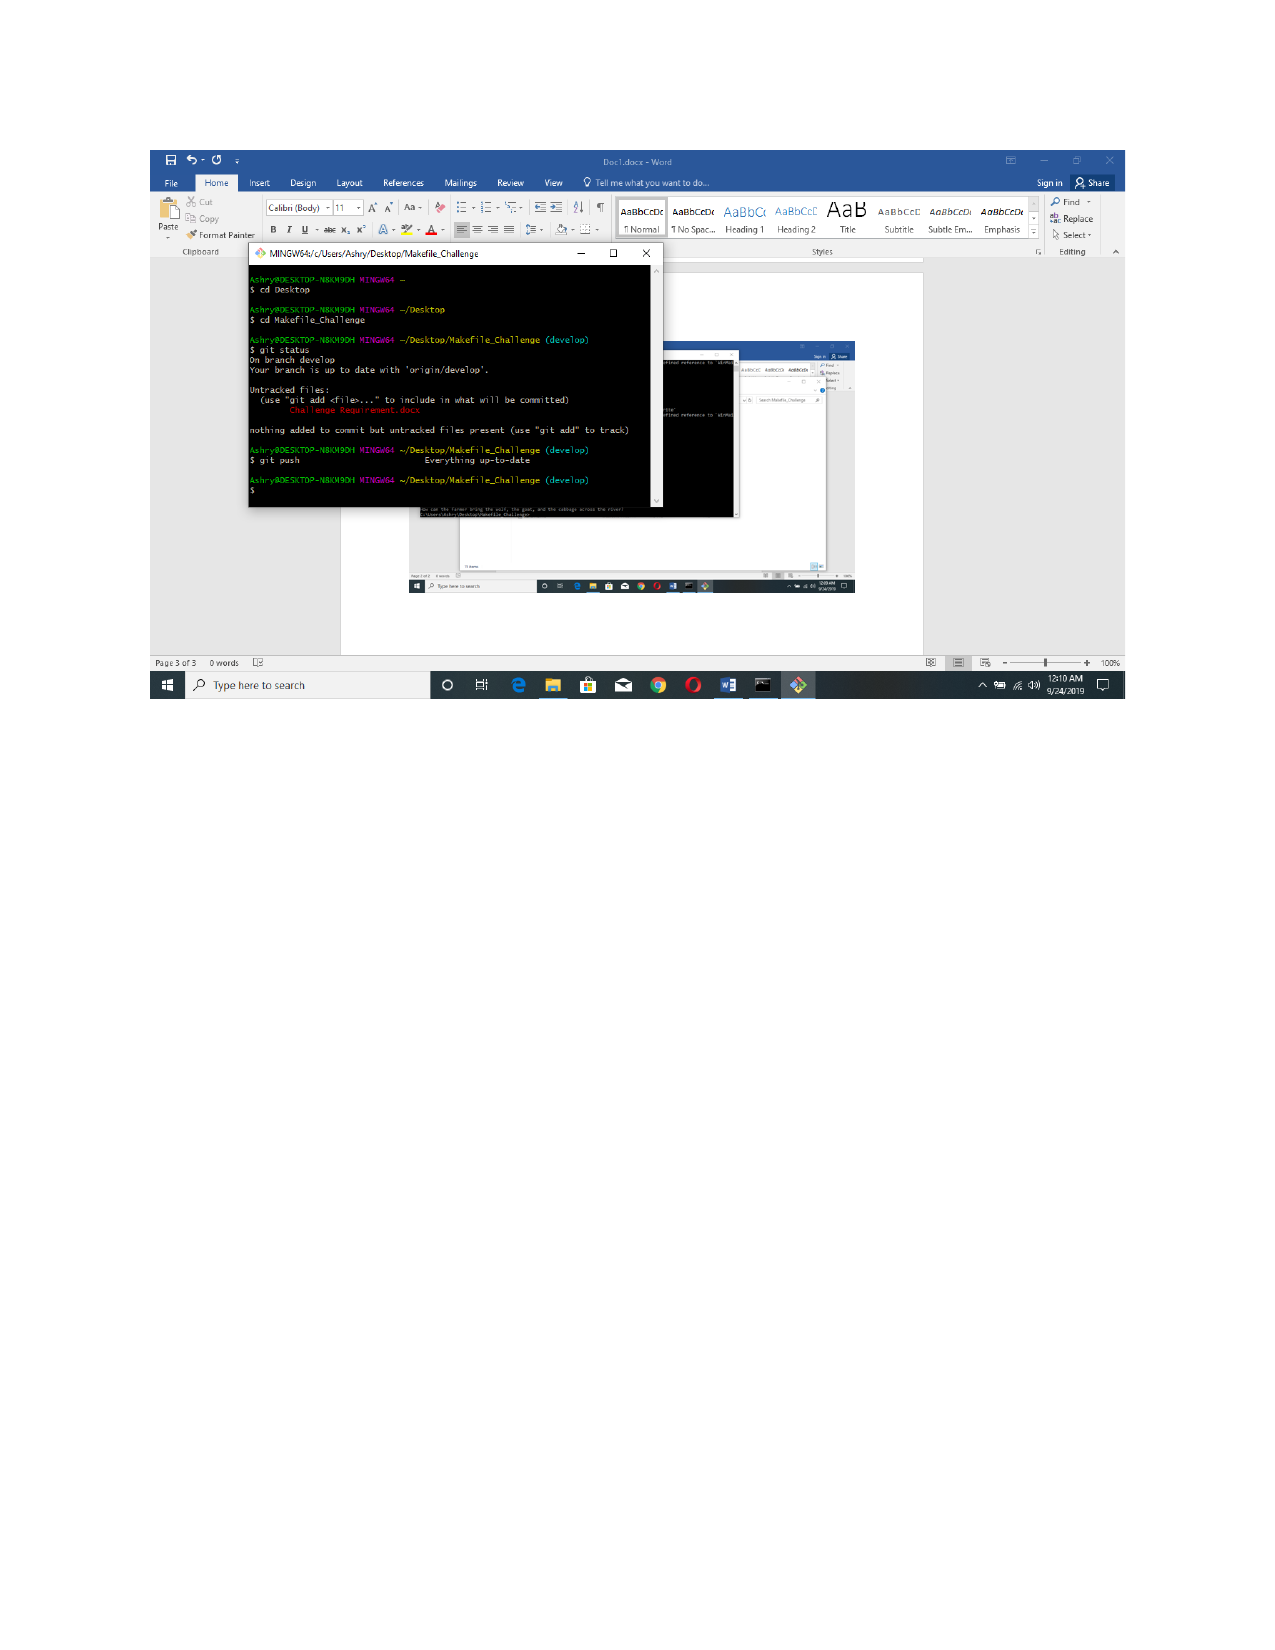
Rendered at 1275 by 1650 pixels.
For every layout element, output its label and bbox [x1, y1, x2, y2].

picture [150, 150, 1125, 699]
